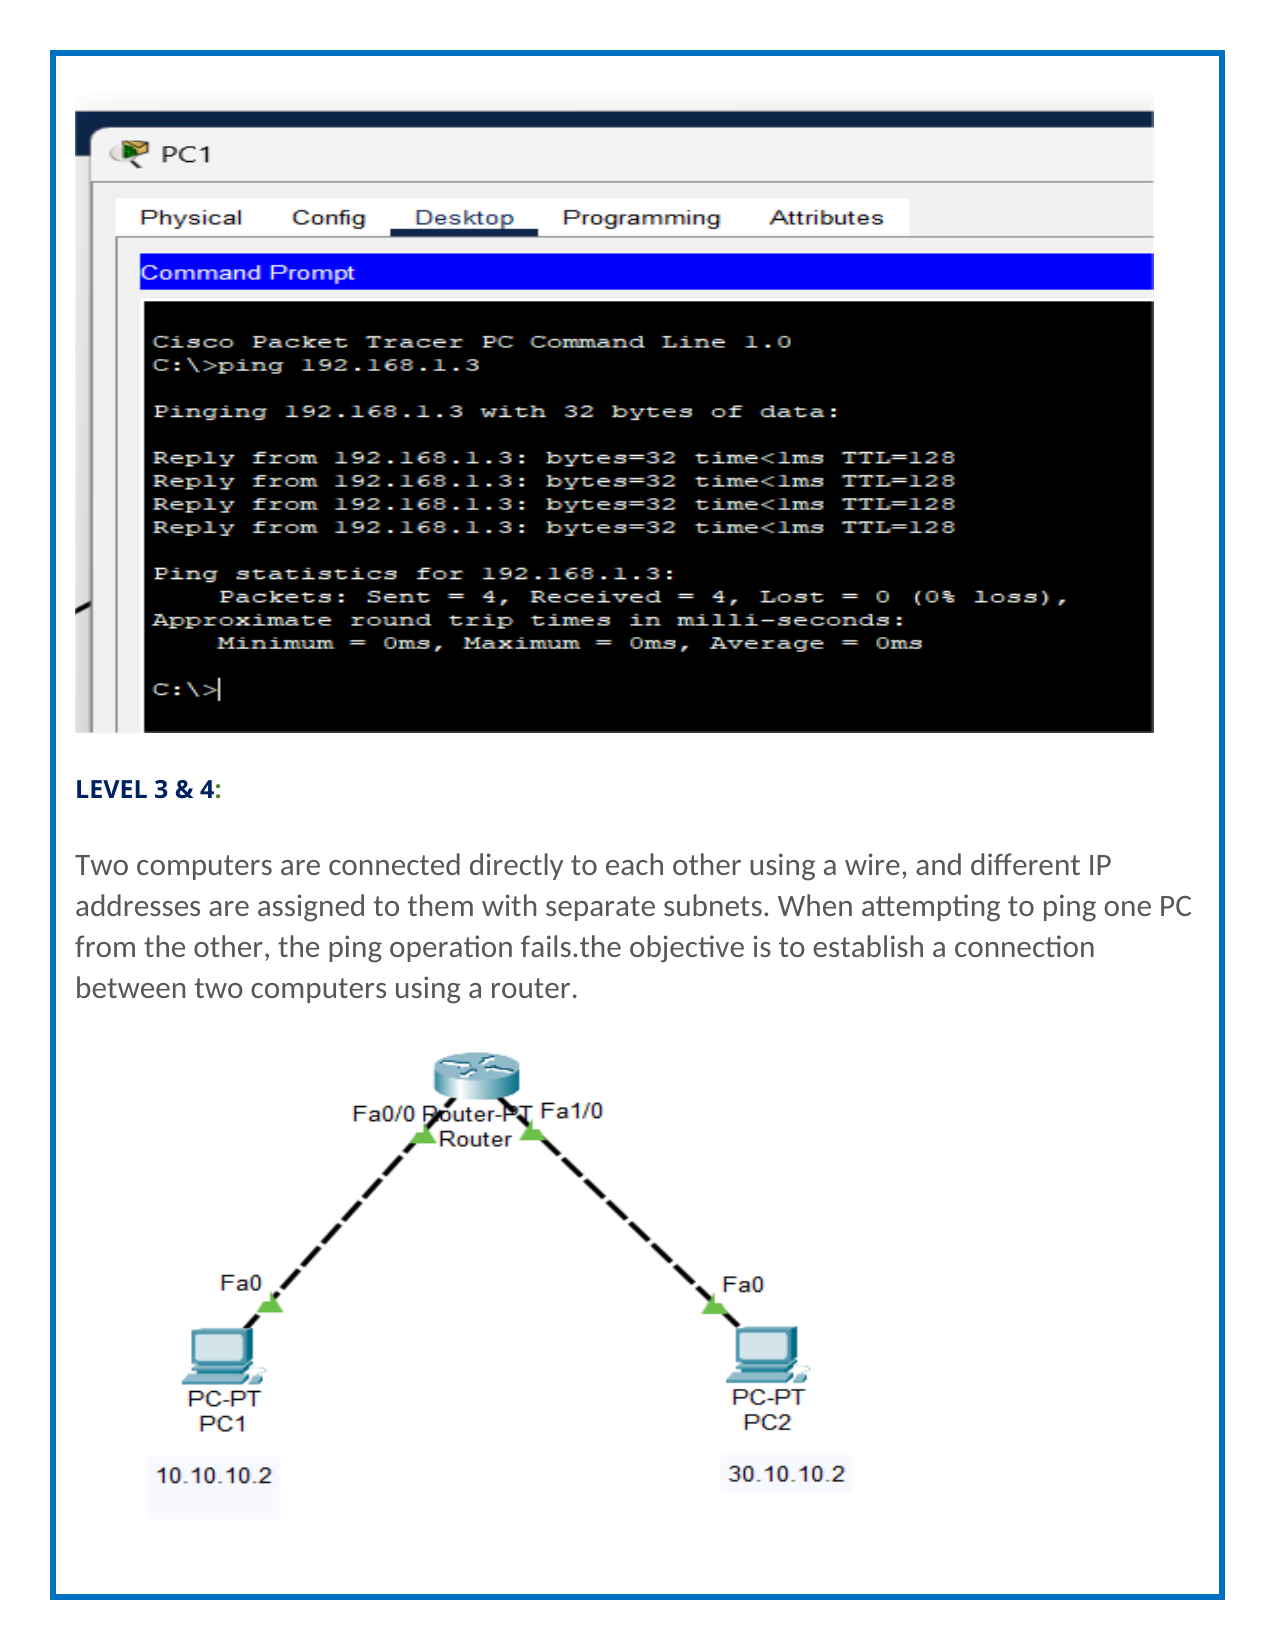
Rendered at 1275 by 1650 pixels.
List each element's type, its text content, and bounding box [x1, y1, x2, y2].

picture [75, 93, 1154, 733]
picture [75, 1009, 926, 1521]
text Two computers are connected directly to each other using a wire, and different IP addresses are assigned to them with separate subnets. When attempting to ping one PC from the other, the ping operation fails.the objective is to establish a connection between two computers using a router. [75, 845, 1204, 1007]
text LEVEL 3 & 4: [75, 771, 1125, 806]
